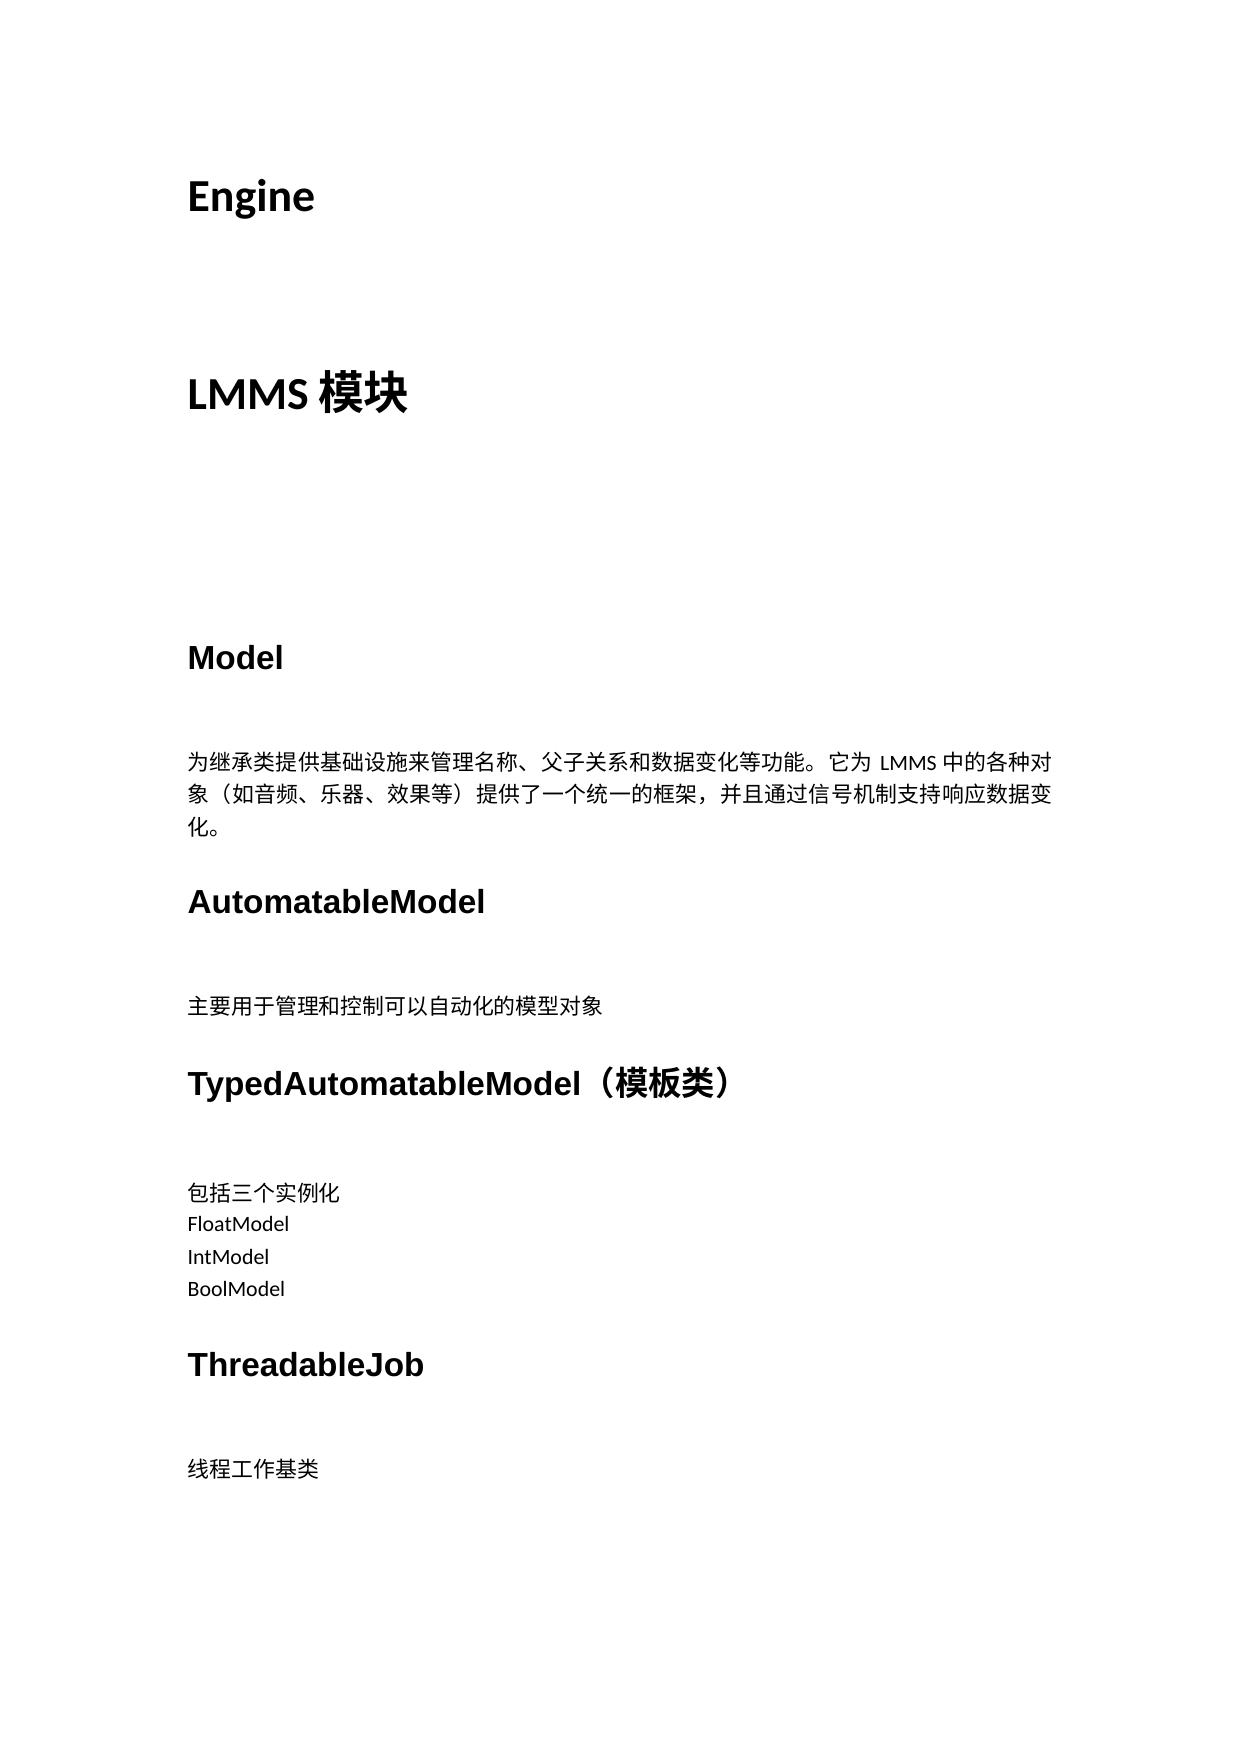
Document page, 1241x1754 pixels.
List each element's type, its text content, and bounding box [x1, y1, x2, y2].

subtitle TypedAutomatableModel（模板类） [187, 1048, 1053, 1113]
text 包括三个实例化 [187, 1175, 1053, 1208]
subtitle LMMS模块 [187, 341, 1053, 438]
text 主要用于管理和控制可以自动化的模型对象 [187, 989, 1053, 1021]
text IntModel [187, 1240, 1053, 1273]
subtitle ThreadableJob [187, 1332, 1053, 1397]
text 为继承类提供基础设施来管理名称、父子关系和数据变化等功能。它为 LMMS 中的各种对象（如音频、乐器、效果等）提供了一个统一的框架，并且通过信号机制支持响应数据变化。 [187, 744, 1053, 842]
subtitle AutomatableModel [187, 869, 1053, 934]
text 线程工作基类 [187, 1452, 1053, 1484]
text FloatModel [187, 1208, 1053, 1240]
subtitle Engine [187, 162, 1053, 227]
text BoolModel [187, 1273, 1053, 1305]
subtitle Model [187, 625, 1053, 690]
